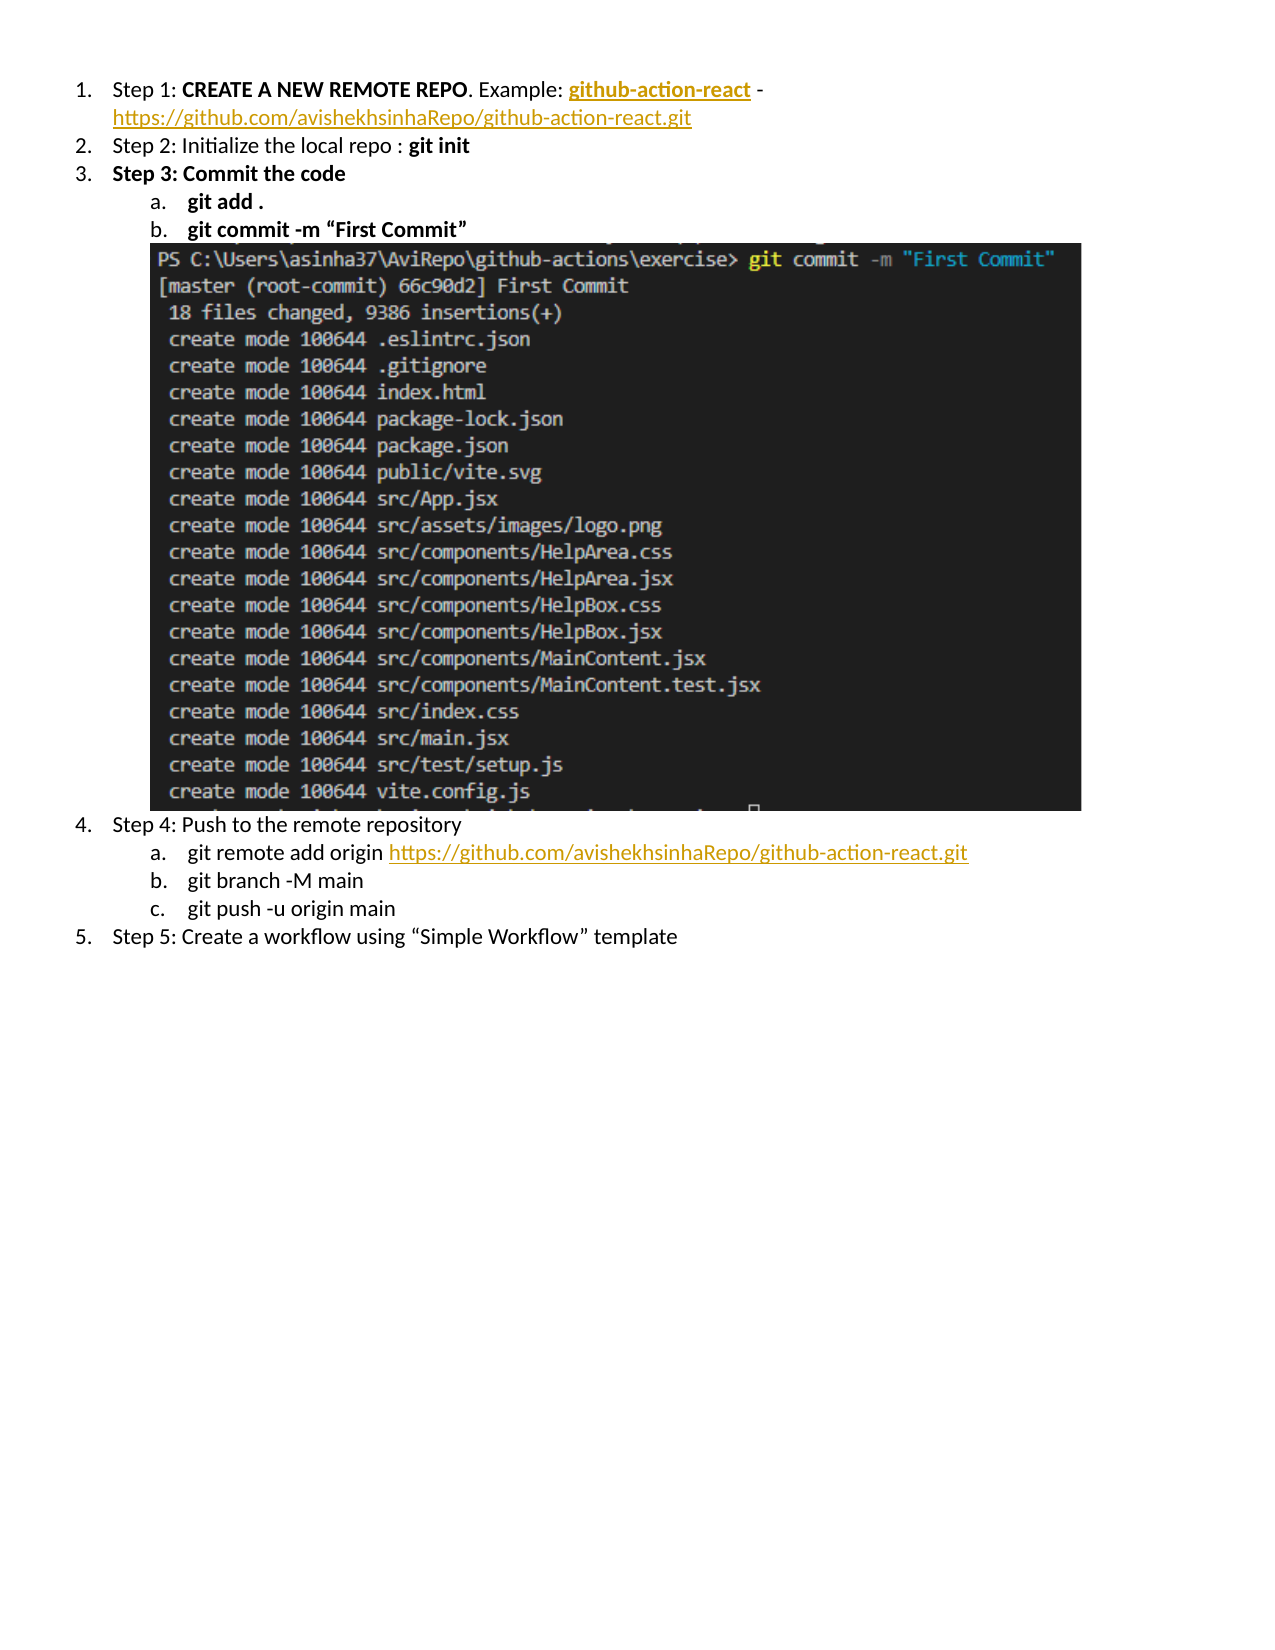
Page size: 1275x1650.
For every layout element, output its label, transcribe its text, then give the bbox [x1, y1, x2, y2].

list git branch -M main [150, 866, 1200, 894]
list git add . [150, 187, 1200, 215]
list git remote add origin https://github.com/avishekhsinhaRepo/github-action-react.git [150, 838, 1200, 866]
picture [150, 243, 1082, 811]
list Step 2: Initialize the local repo : git init [75, 131, 1200, 159]
list Step 4: Push to the remote repository [75, 810, 1200, 838]
list Step 5: Create a workflow using “Simple Workflow” template [75, 922, 1200, 951]
list git push -u origin main [150, 894, 1200, 922]
list Step 1: CREATE A NEW REMOTE REPO. Example: github-action-react - https://github.com/avishekhsinhaRepo/github-action-react.git [75, 75, 1200, 131]
list git commit -m “First Commit” [150, 215, 1200, 243]
list Step 3: Commit the code [75, 159, 1200, 187]
